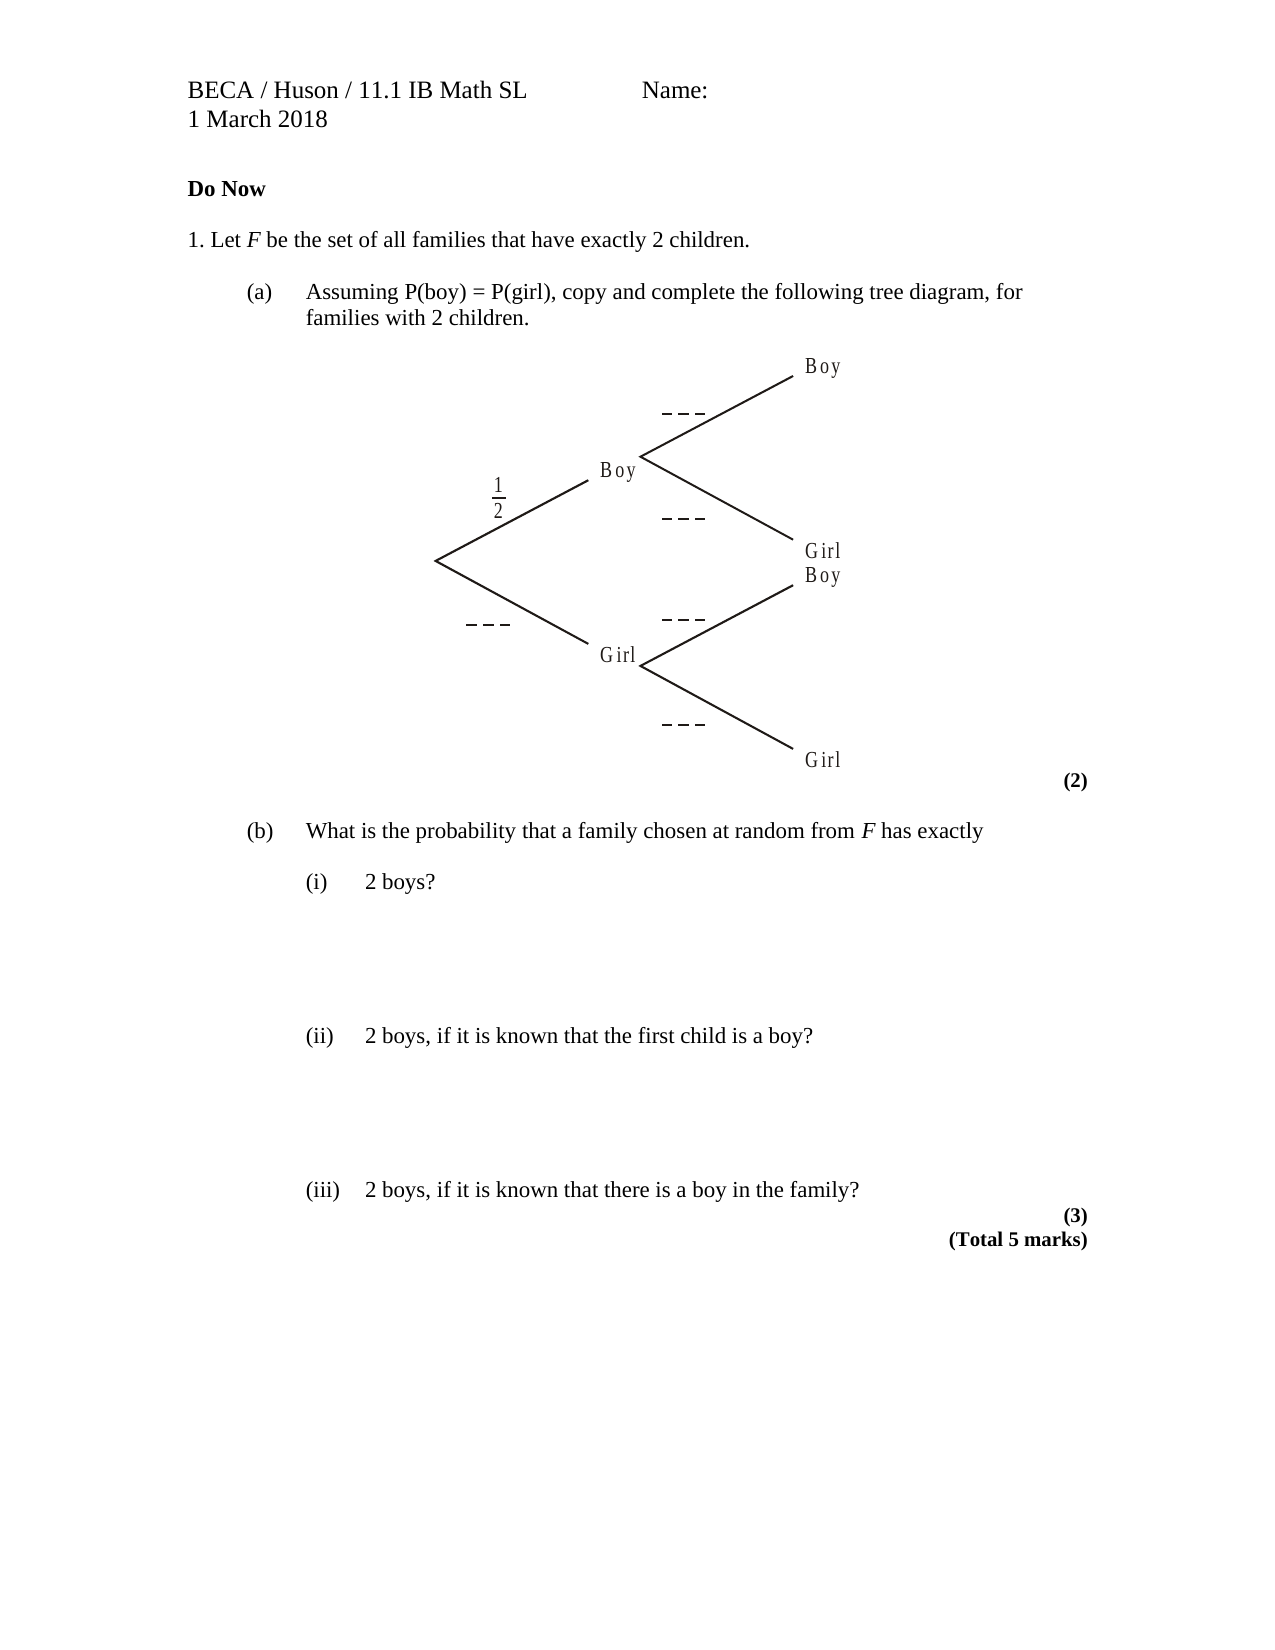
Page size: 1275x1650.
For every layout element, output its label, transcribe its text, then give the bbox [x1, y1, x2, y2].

text (a) Assuming P(boy) = P(girl), copy and complete the following tree diagram, for families with 2 children. [247, 278, 1028, 330]
text Do Now [187, 175, 1028, 201]
text (3) [187, 1203, 1087, 1227]
text 1. Let F be the set of all families that have exactly 2 children. [187, 226, 1028, 253]
text (iii) 2 boys, if it is known that there is a boy in the family? [306, 1176, 1028, 1203]
text (2) [187, 768, 1087, 792]
text (Total 5 marks) [187, 1227, 1087, 1251]
text (b) What is the probability that a family chosen at random from F has exactly [247, 817, 1028, 843]
text (ii) 2 boys, if it is known that the first child is a boy? [306, 1022, 1028, 1049]
text (i) 2 boys? [306, 868, 1028, 895]
